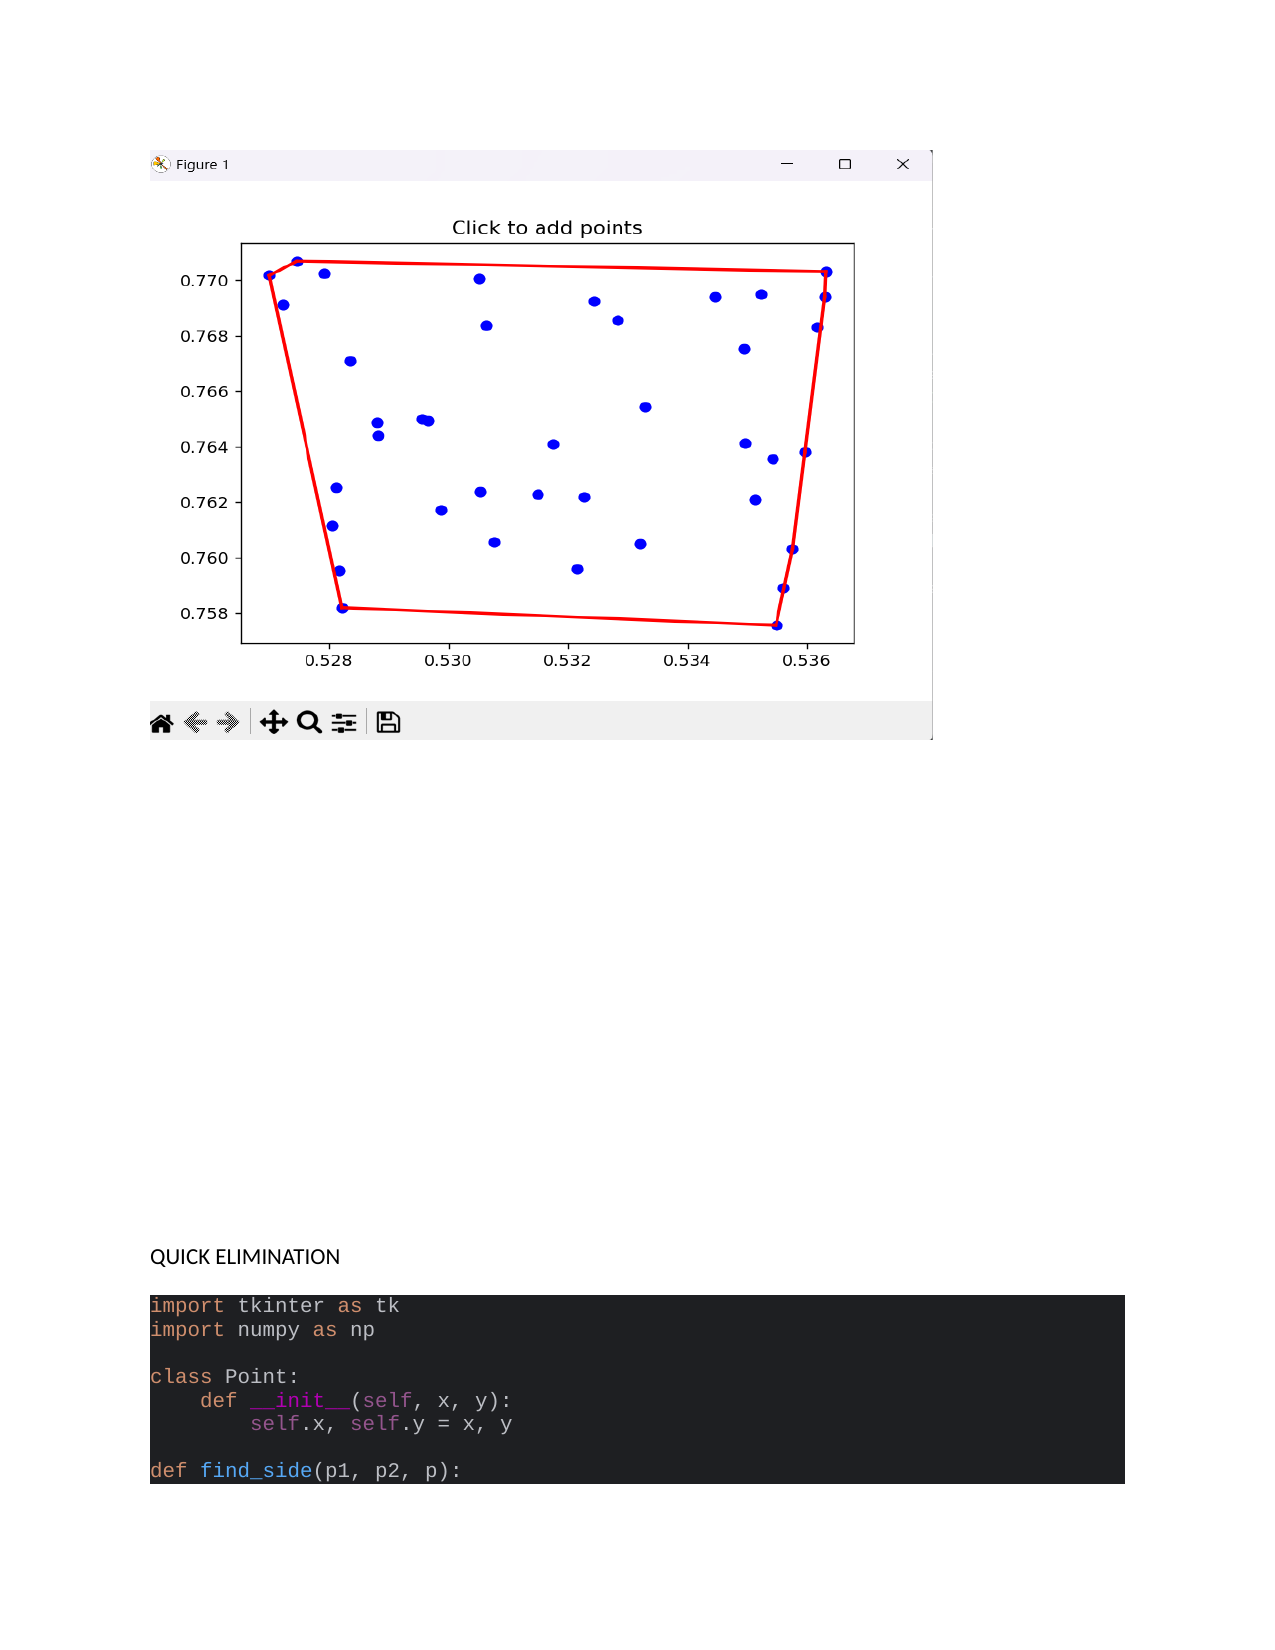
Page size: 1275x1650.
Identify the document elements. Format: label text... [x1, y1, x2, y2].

text QUICK ELIMINATION [150, 1242, 1125, 1270]
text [150, 1295, 1125, 1484]
picture [150, 150, 933, 740]
